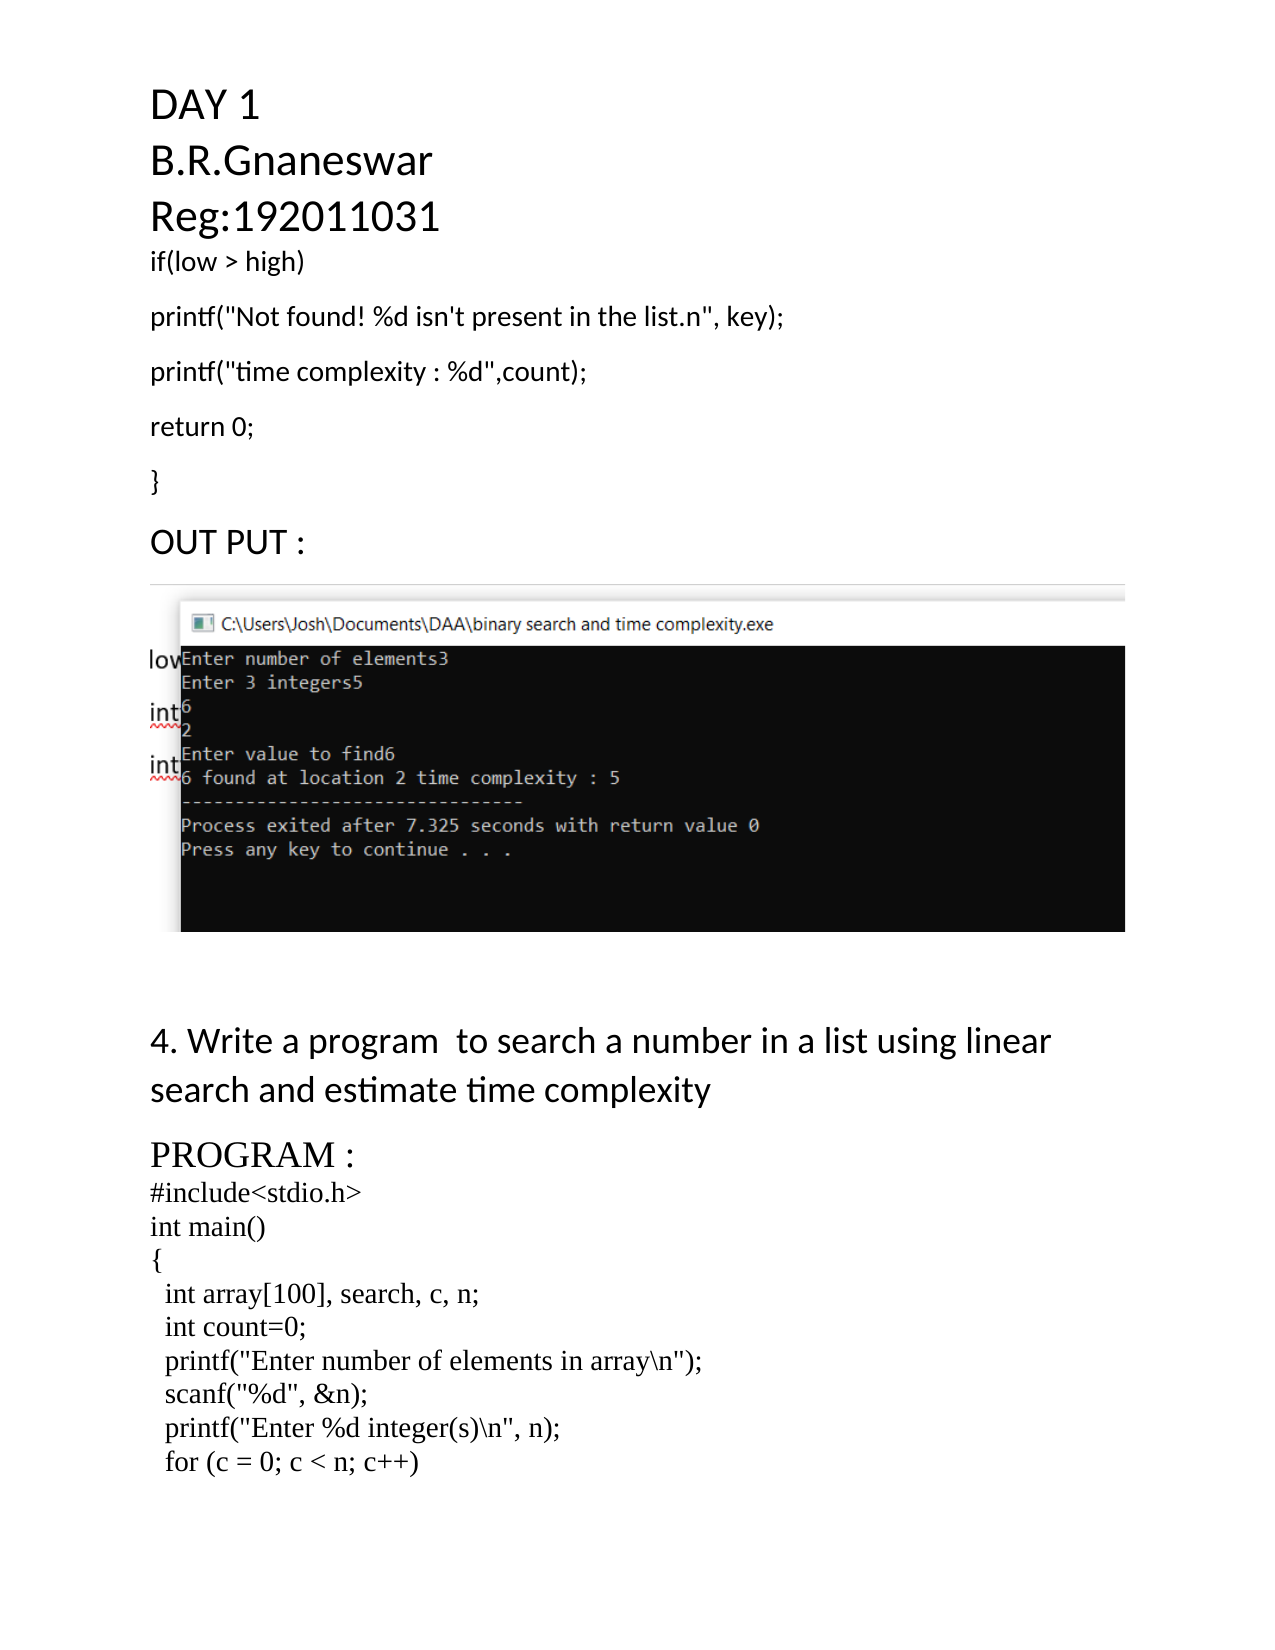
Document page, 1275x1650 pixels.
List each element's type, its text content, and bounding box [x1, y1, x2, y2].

list printf("Enter %d integer(s)\n", n); [150, 1410, 1125, 1444]
list printf("Enter number of elements in array\n"); [150, 1343, 1125, 1377]
list { [150, 1242, 1125, 1276]
list int main() [150, 1209, 1125, 1242]
text printf("Not found! %d isn't present in the list.n", key); [150, 298, 1125, 333]
list for (c = 0; c < n; c++) [150, 1444, 1125, 1477]
list scanf("%d", &n); [150, 1377, 1125, 1410]
list int count=0; [150, 1309, 1125, 1343]
text return 0; [150, 408, 1125, 444]
text OUT PUT : [150, 518, 1125, 564]
picture [150, 584, 1125, 932]
text if(low > high) [150, 243, 1125, 278]
text 4. Write a program to search a number in a list using linear search and estimate time complexity [150, 1017, 1125, 1112]
text } [150, 463, 1125, 499]
text printf("time complexity : %d",count); [150, 353, 1125, 389]
list int array[100], search, c, n; [150, 1276, 1125, 1309]
list PROGRAM : #include<stdio.h> [150, 1132, 1125, 1209]
